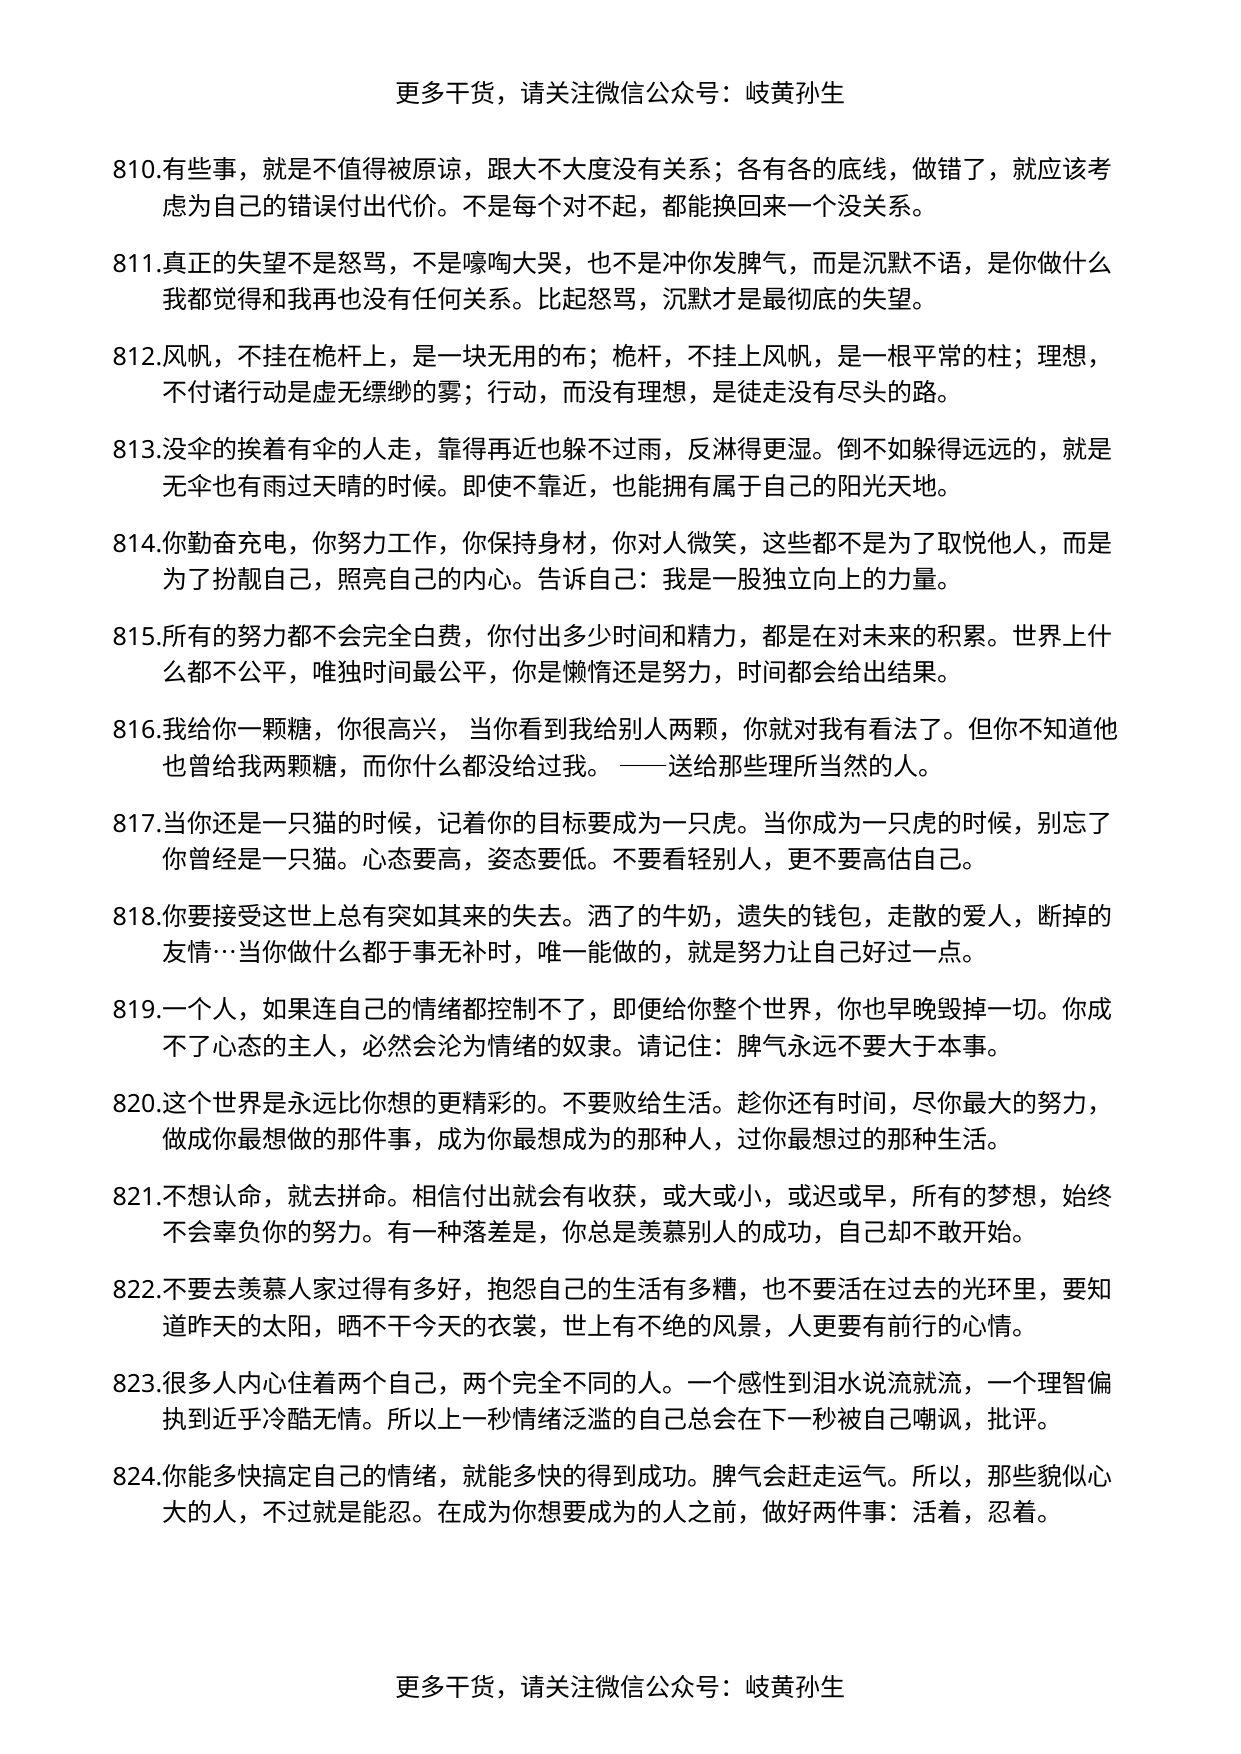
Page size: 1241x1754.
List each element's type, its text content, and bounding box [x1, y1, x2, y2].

list 你能多快搞定自己的情绪，就能多快的得到成功。脾气会赶走运气。所以，那些貌似心大的人，不过就是能忍。在成为你想要成为的人之前，做好两件事：活着，忍着。 [112, 1457, 1128, 1529]
list 你勤奋充电，你努力工作，你保持身材，你对人微笑，这些都不是为了取悦他人，而是为了扮靓自己，照亮自己的内心。告诉自己：我是一股独立向上的力量。 [112, 523, 1128, 596]
list 没伞的挨着有伞的人走，靠得再近也躲不过雨，反淋得更湿。倒不如躲得远远的，就是无伞也有雨过天晴的时候。即使不靠近，也能拥有属于自己的阳光天地。 [112, 430, 1128, 502]
list 当你还是一只猫的时候，记着你的目标要成为一只虎。当你成为一只虎的时候，别忘了你曾经是一只猫。心态要高，姿态要低。不要看轻别人，更不要高估自己。 [112, 803, 1128, 876]
list 不想认命，就去拼命。相信付出就会有收获，或大或小，或迟或早，所有的梦想，始终不会辜负你的努力。有一种落差是，你总是羡慕别人的成功，自己却不敢开始。 [112, 1177, 1128, 1249]
list 你要接受这世上总有突如其来的失去。洒了的牛奶，遗失的钱包，走散的爱人，断掉的友情…当你做什么都于事无补时，唯一能做的，就是努力让自己好过一点。 [112, 897, 1128, 969]
list 这个世界是永远比你想的更精彩的。不要败给生活。趁你还有时间，尽你最大的努力，做成你最想做的那件事，成为你最想成为的那种人，过你最想过的那种生活。 [112, 1083, 1128, 1156]
list 有些事，就是不值得被原谅，跟大不大度没有关系；各有各的底线，做错了，就应该考虑为自己的错误付出代价。不是每个对不起，都能换回来一个没关系。 [112, 150, 1128, 222]
list 一个人，如果连自己的情绪都控制不了，即便给你整个世界，你也早晚毁掉一切。你成不了心态的主人，必然会沦为情绪的奴隶。请记住：脾气永远不要大于本事。 [112, 990, 1128, 1062]
list 不要去羡慕人家过得有多好，抱怨自己的生活有多糟，也不要活在过去的光环里，要知道昨天的太阳，晒不干今天的衣裳，世上有不绝的风景，人更要有前行的心情。 [112, 1270, 1128, 1342]
list 我给你一颗糖，你很高兴， 当你看到我给别人两颗，你就对我有看法了。但你不知道他也曾给我两颗糖，而你什么都没给过我。 ——送给那些理所当然的人。 [112, 710, 1128, 782]
list 很多人内心住着两个自己，两个完全不同的人。一个感性到泪水说流就流，一个理智偏执到近乎冷酷无情。所以上一秒情绪泛滥的自己总会在下一秒被自己嘲讽，批评。 [112, 1363, 1128, 1436]
list 所有的努力都不会完全白费，你付出多少时间和精力，都是在对未来的积累。世界上什么都不公平，唯独时间最公平，你是懒惰还是努力，时间都会给出结果。 [112, 617, 1128, 689]
list 风帆，不挂在桅杆上，是一块无用的布；桅杆，不挂上风帆，是一根平常的柱；理想，不付诸行动是虚无缥缈的雾；行动，而没有理想，是徒走没有尽头的路。 [112, 337, 1128, 409]
list 真正的失望不是怒骂，不是嚎啕大哭，也不是冲你发脾气，而是沉默不语，是你做什么我都觉得和我再也没有任何关系。比起怒骂，沉默才是最彻底的失望。 [112, 243, 1128, 316]
